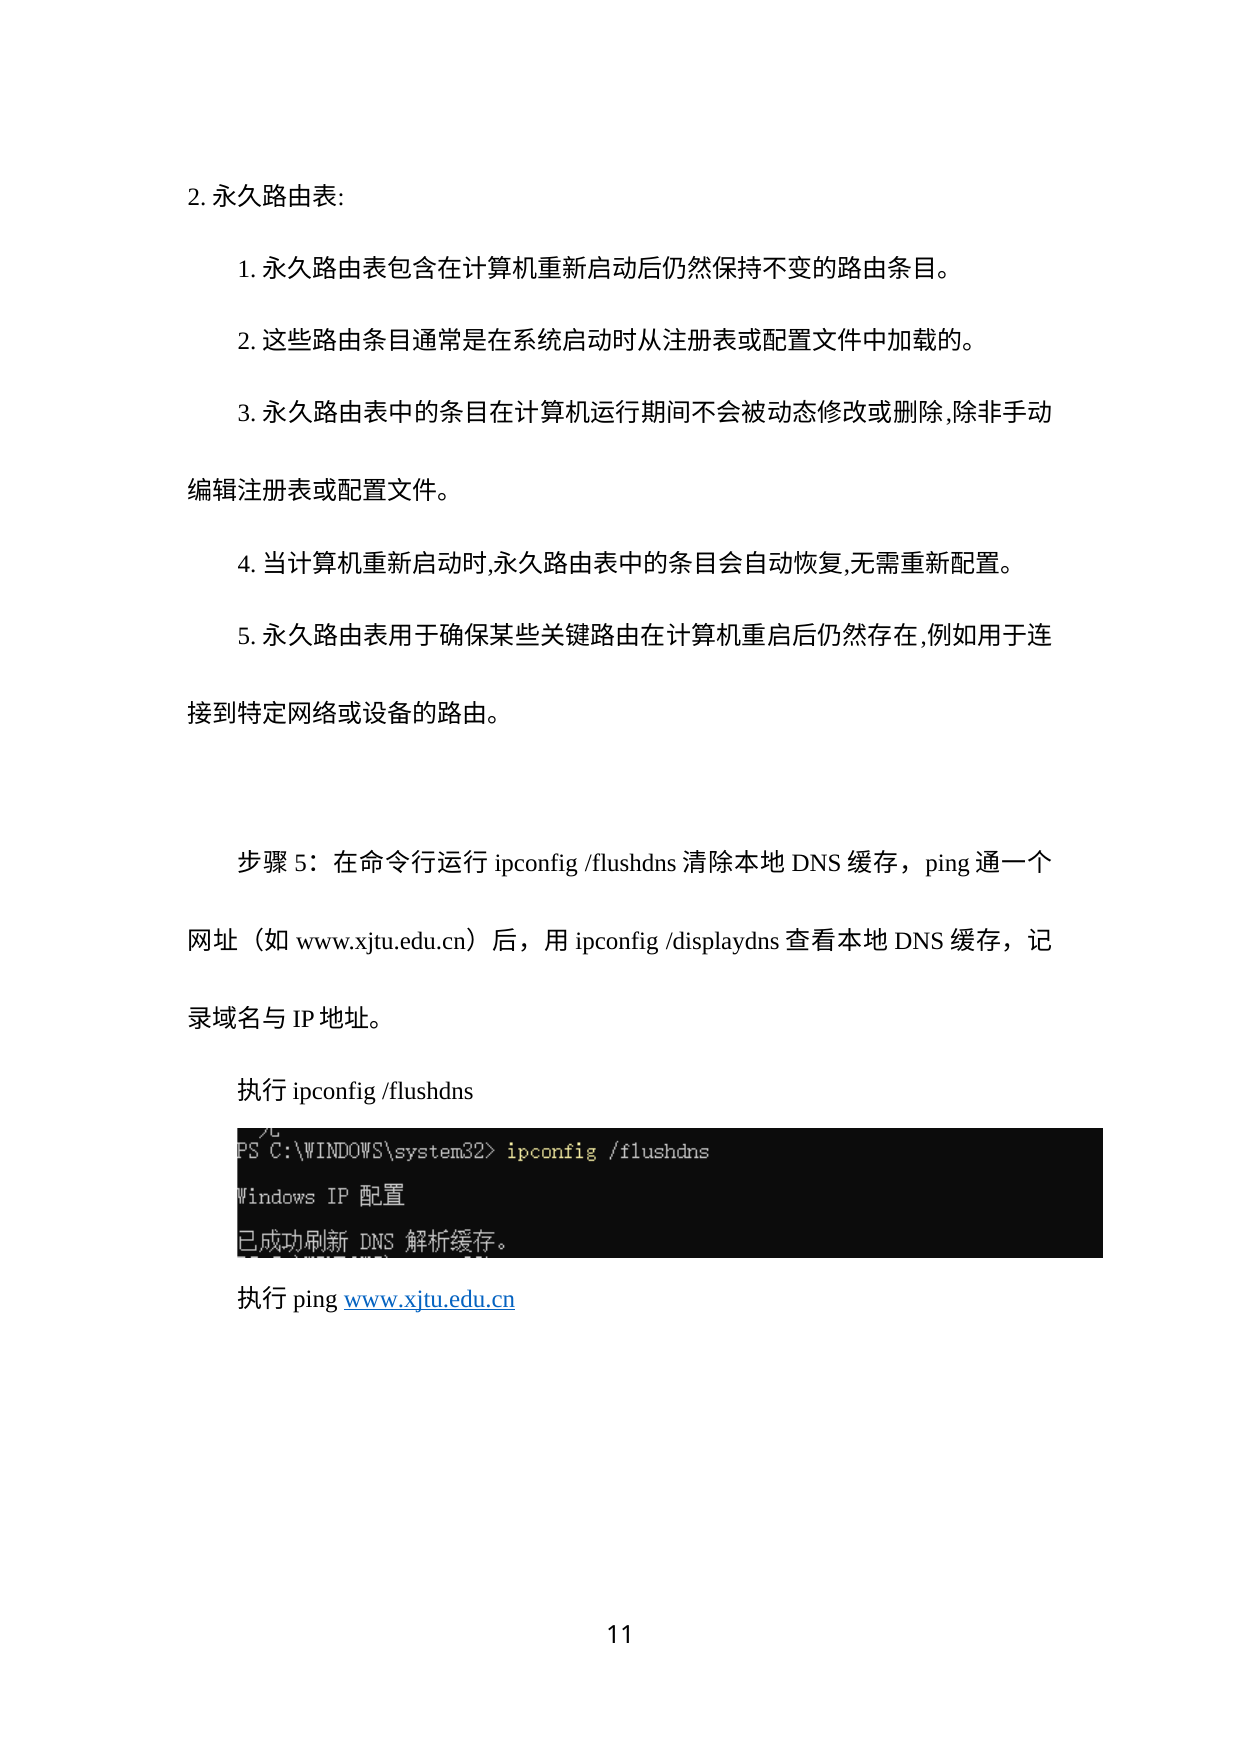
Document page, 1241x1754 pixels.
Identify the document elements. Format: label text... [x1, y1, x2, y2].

text 4. 当计算机重新启动时,永久路由表中的条目会自动恢复,无需重新配置。 [187, 529, 1053, 594]
text 执行 ping www.xjtu.edu.cn [187, 1264, 1053, 1329]
text 5. 永久路由表用于确保某些关键路由在计算机重启后仍然存在,例如用于连接到特定网络或设备的路由。 [187, 601, 1053, 744]
text 2. 永久路由表: [187, 162, 1053, 227]
text 步骤5：在命令行运行ipconfig /flushdns清除本地DNS缓存，ping通一个网址（如www.xjtu.edu.cn）后，用ipconfig /displaydns查看本地DNS缓存，记录域名与IP地址。 [187, 828, 1053, 1049]
text 执行ipconfig /flushdns [187, 1056, 1053, 1121]
text 2. 这些路由条目通常是在系统启动时从注册表或配置文件中加载的。 [187, 306, 1053, 371]
text 3. 永久路由表中的条目在计算机运行期间不会被动态修改或删除,除非手动编辑注册表或配置文件。 [187, 378, 1053, 521]
picture [237, 1128, 1103, 1258]
text 1. 永久路由表包含在计算机重新启动后仍然保持不变的路由条目。 [187, 234, 1053, 299]
